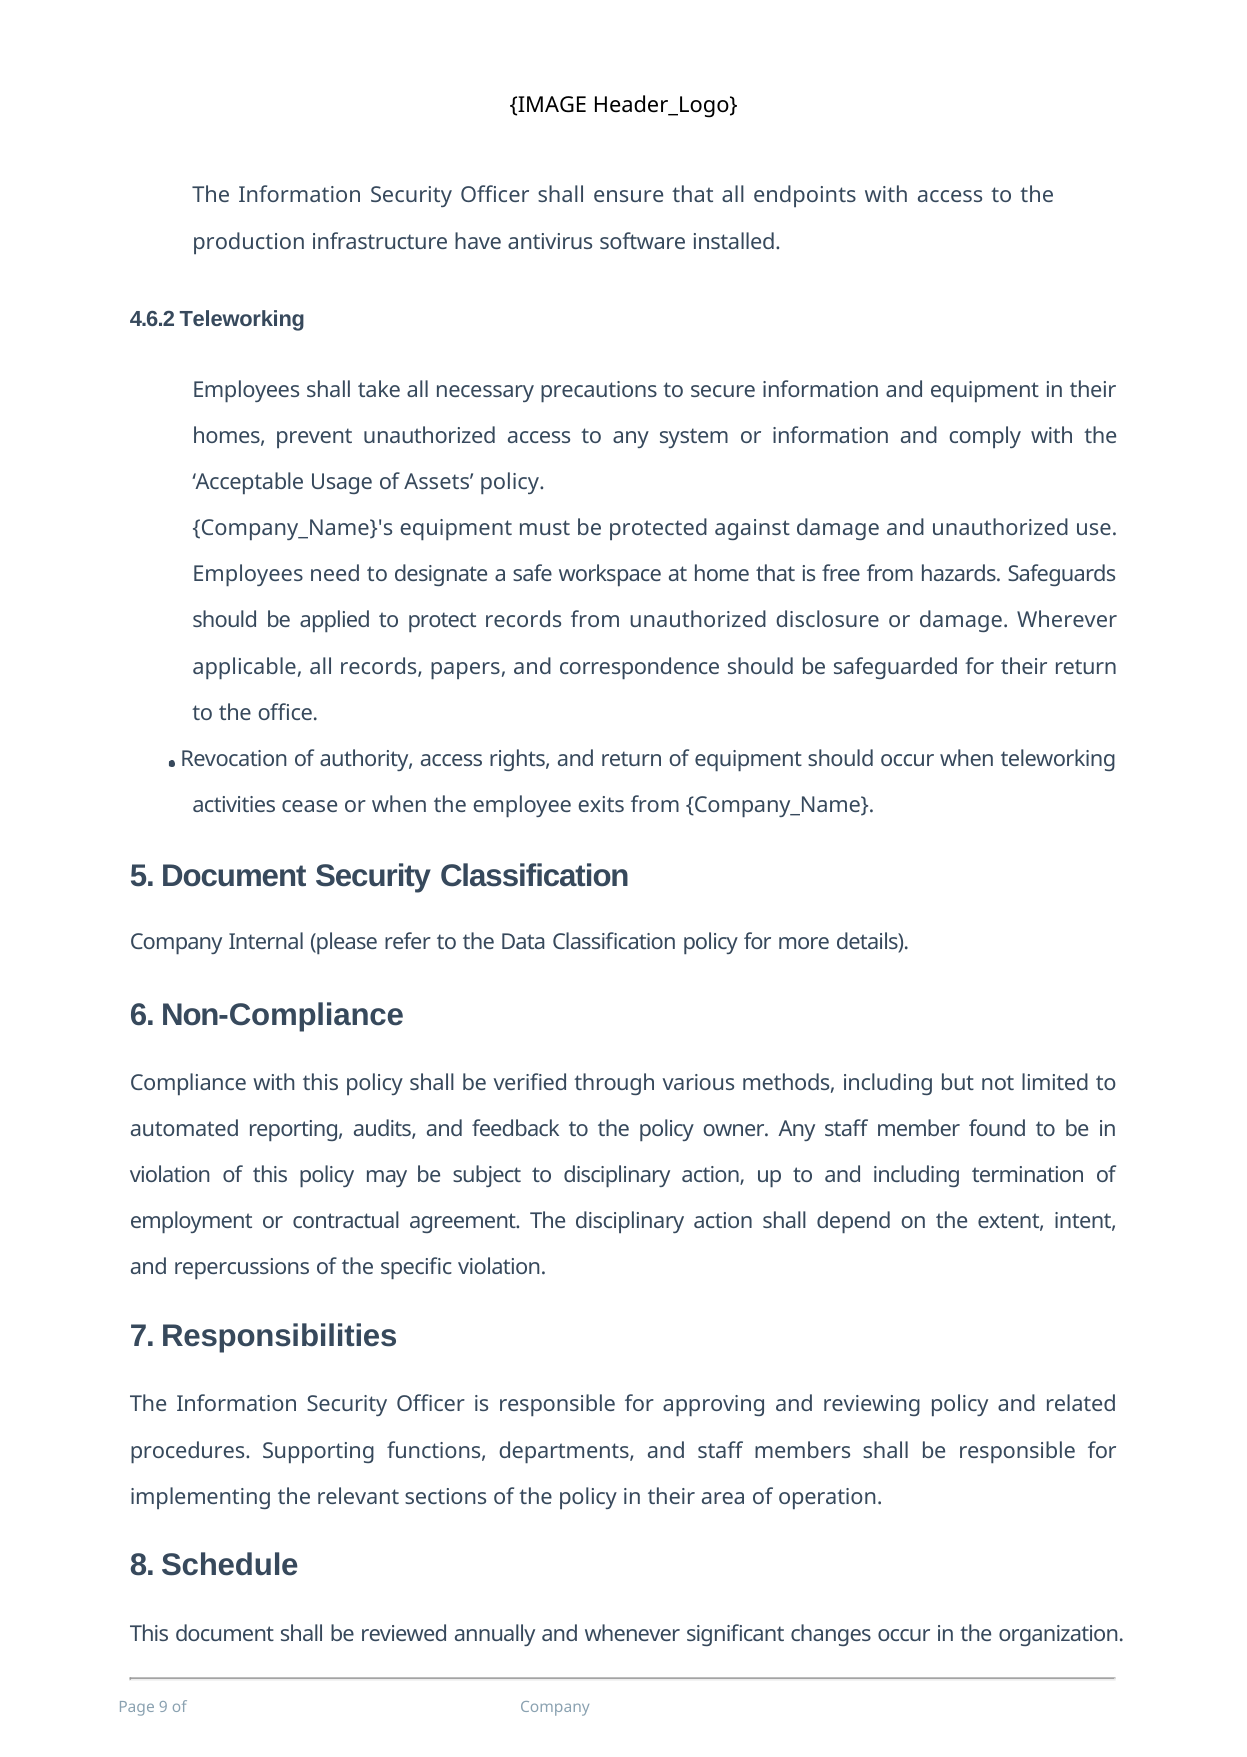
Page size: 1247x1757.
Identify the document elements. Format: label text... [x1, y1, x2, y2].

text Revocation of authority, access rights, and return of equipment should occur when teleworking activities cease or when the employee exits from {Company_Name}. [169, 743, 1117, 819]
text This document shall be reviewed annually and whenever significant changes occur in the organization. [129, 1618, 1129, 1647]
text Compliance with this policy shall be verified through various methods, including but not limited to automated reporting, audits, and feedback to the policy owner. Any staff member found to be in violation of this policy may be subject to disciplinary action, up to and including termination of employment or contractual agreement. The disciplinary action shall depend on the extent, intent, and repercussions of the specific violation. [129, 1067, 1117, 1281]
text Company Internal (please refer to the Data Classification policy for more details). [129, 926, 1129, 956]
text Employees shall take all necessary precautions to secure information and equipment in their homes, prevent unauthorized access to any system or information and comply with the ‘Acceptable Usage of Assets’ policy. [192, 373, 1117, 496]
text The Information Security Officer is responsible for approving and reviewing policy and related procedures. Supporting functions, departments, and staff members shall be responsible for implementing the relevant sections of the policy in their area of operation. [129, 1388, 1117, 1511]
text {Company_Name}'s equipment must be protected against damage and unauthorized use. Employees need to designate a safe workspace at home that is free from hazards. Safeguards should be applied to protect records from unauthorized disclosure or damage. Wherever applicable, all records, papers, and correspondence should be safeguarded for their return to the office. [192, 512, 1117, 727]
subtitle Non-Compliance [129, 996, 1129, 1031]
subtitle Document Security Classification [129, 857, 1129, 892]
subtitle Schedule [129, 1546, 1129, 1582]
text The Information Security Officer shall ensure that all endpoints with access to the production infrastructure have antivirus software installed. [192, 179, 1129, 255]
subtitle Responsibilities [129, 1317, 1129, 1353]
picture [168, 760, 175, 767]
subtitle Teleworking [129, 306, 1129, 331]
